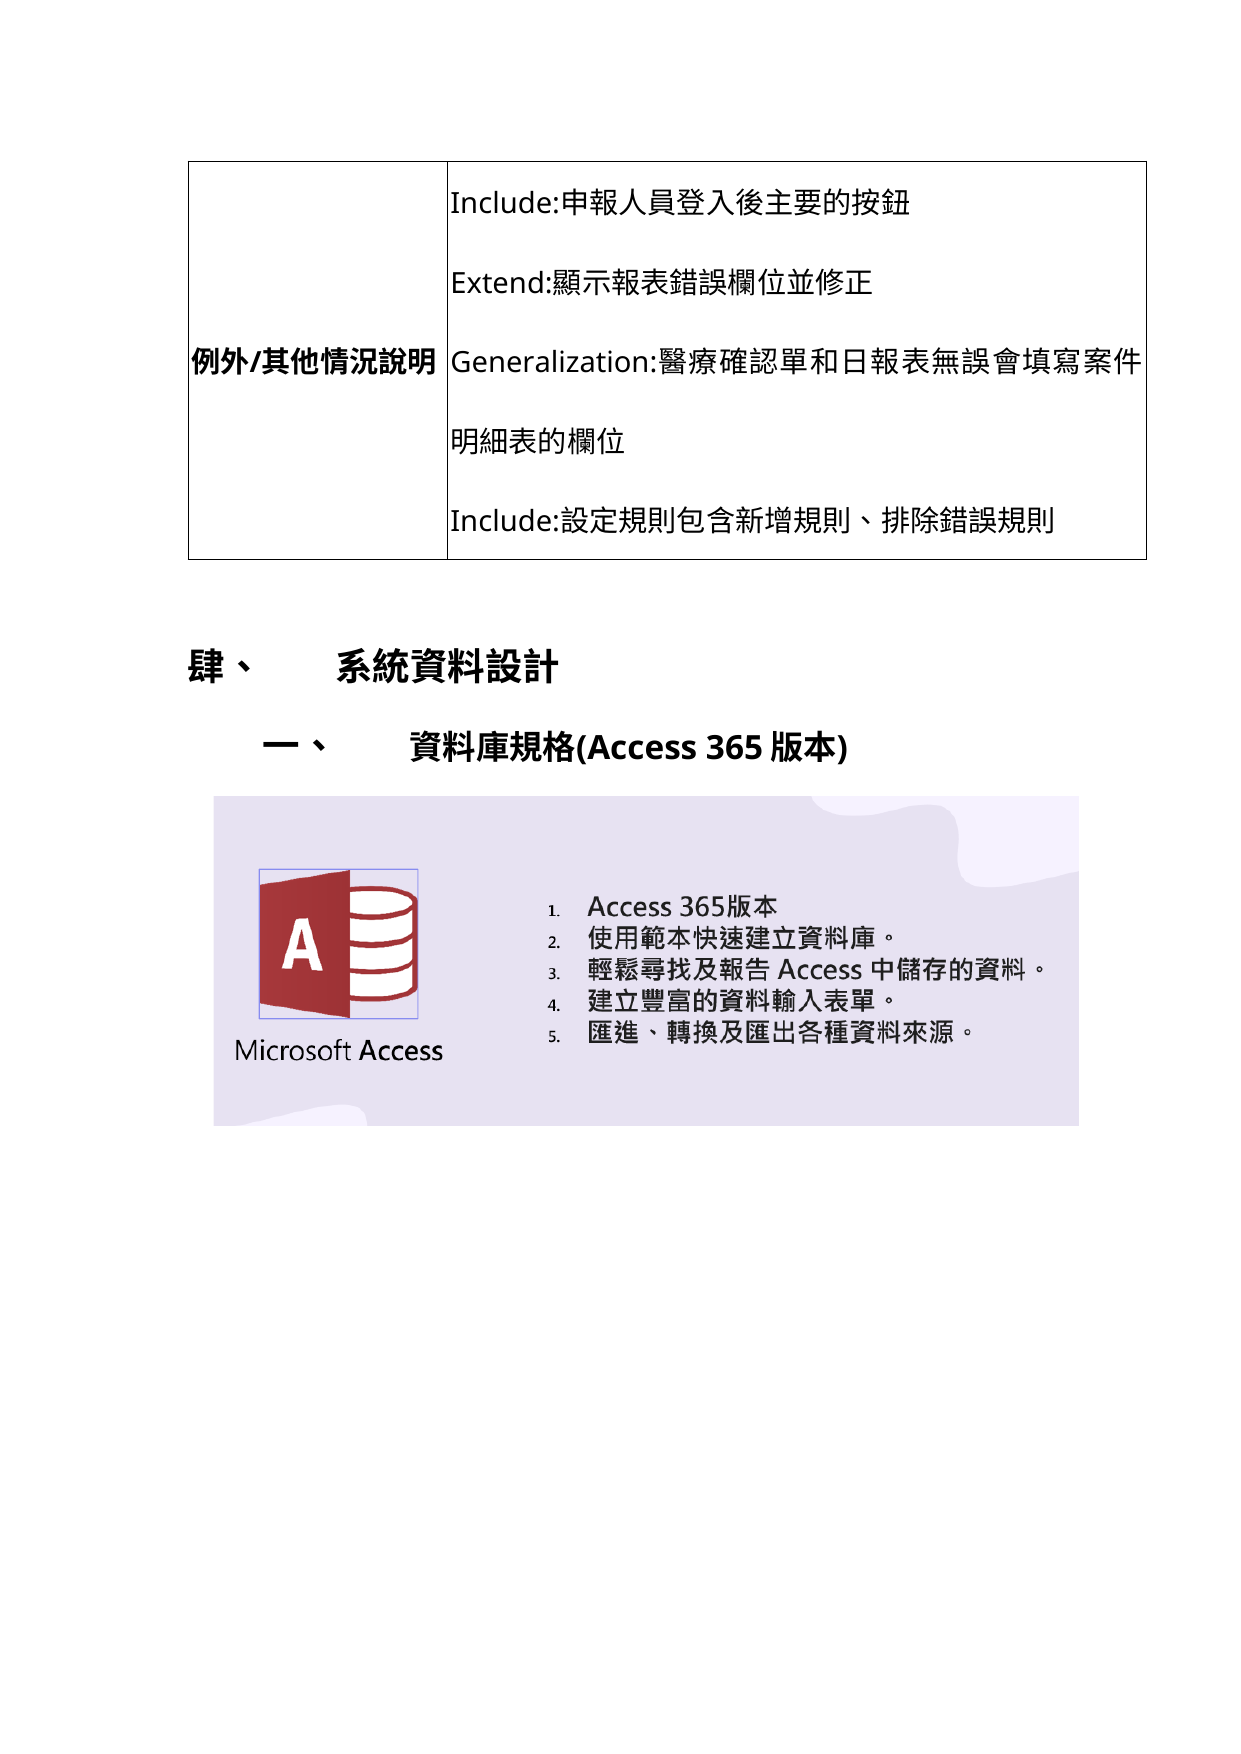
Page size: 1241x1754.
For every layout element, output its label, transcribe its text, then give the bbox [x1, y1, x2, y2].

table_cell 例外/其他情況說明 [189, 162, 447, 558]
table_cell Include:申報人員登入後主要的按鈕 Extend:顯示報表錯誤欄位並修正 Generalization:醫療確認單和日報表無誤會填寫案件明細表的欄位 Include:設定規則包含新增規則、排除錯誤規則 [448, 162, 1146, 558]
picture [213, 796, 1079, 1126]
subtitle 系統資料設計 [187, 624, 1053, 703]
subtitle 資料庫規格(Access 365版本) [263, 703, 1053, 783]
